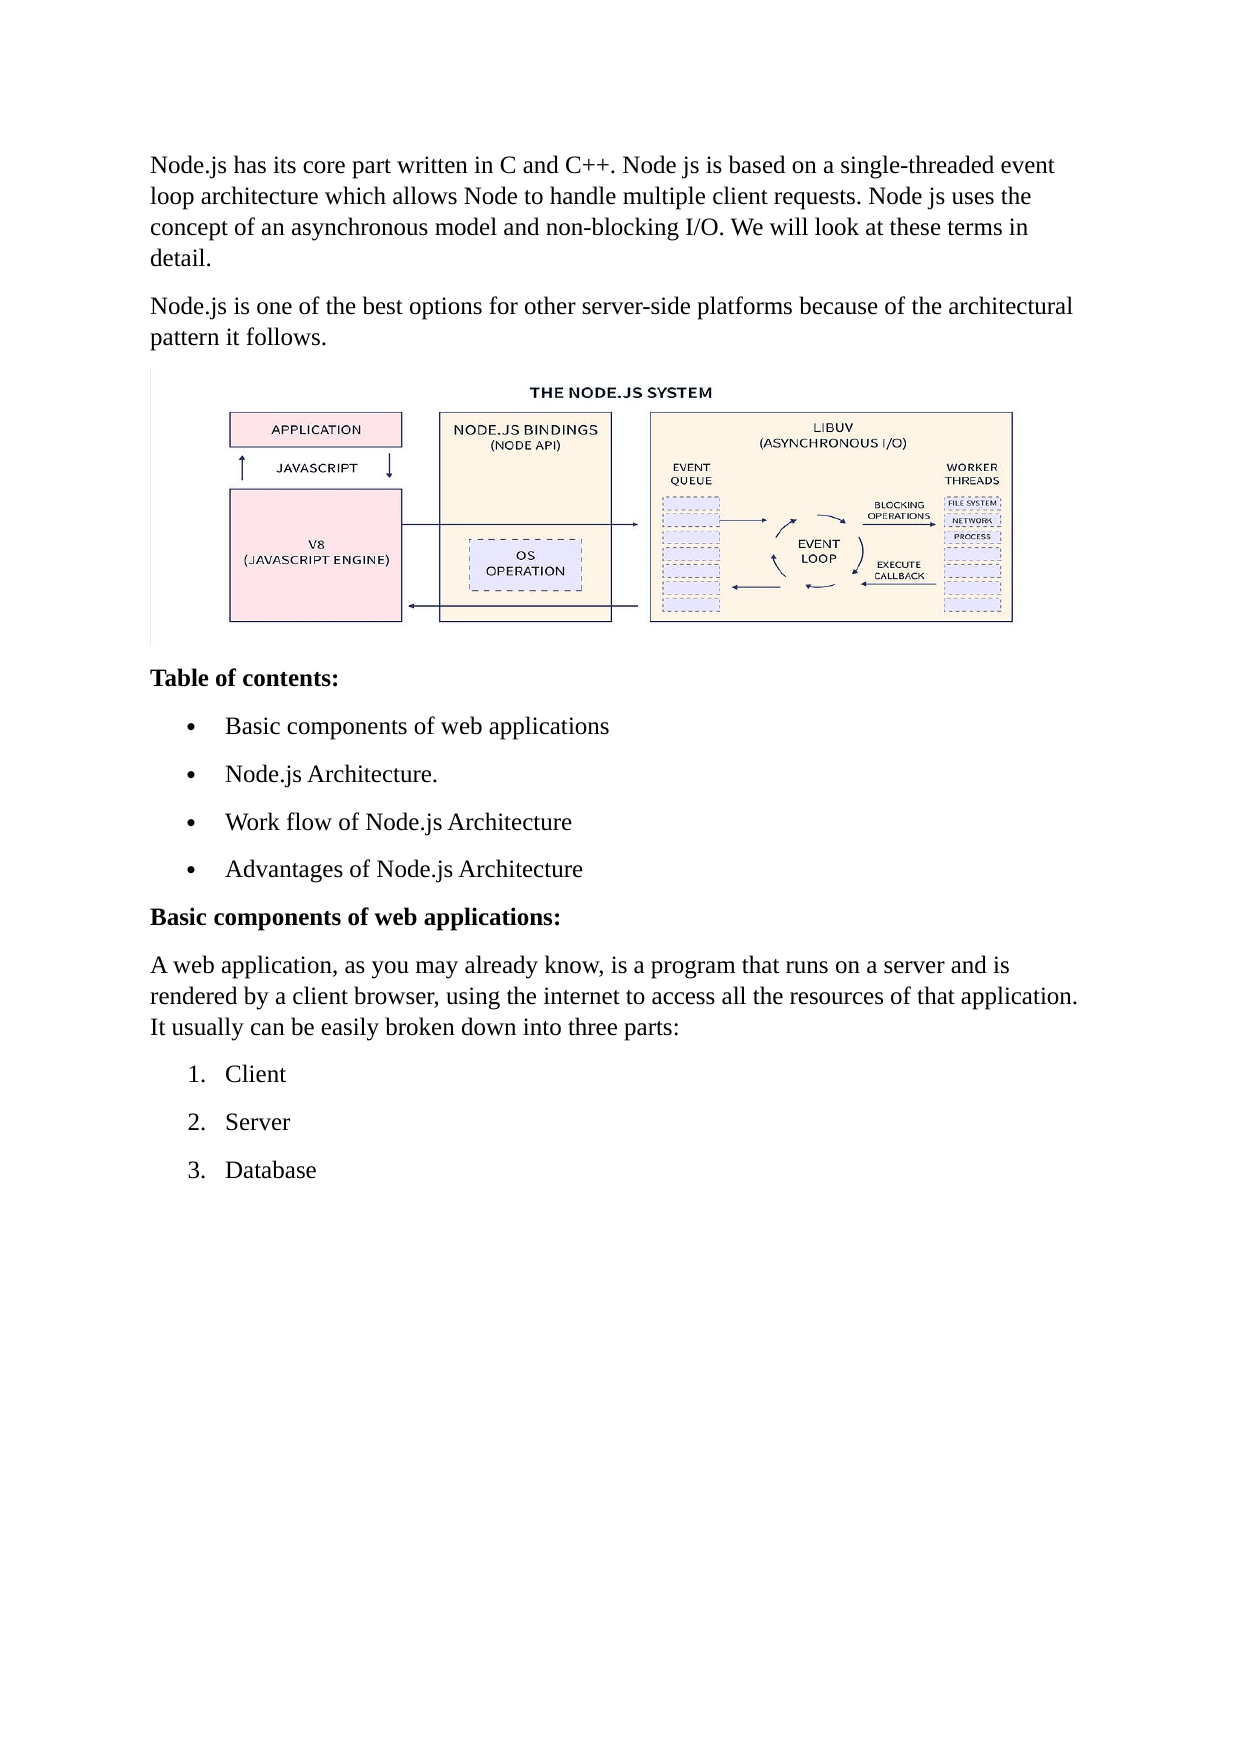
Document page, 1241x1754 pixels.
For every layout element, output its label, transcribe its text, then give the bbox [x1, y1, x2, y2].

list Basic components of web applications [187, 711, 1090, 740]
list Work flow of Node.js Architecture [187, 807, 1090, 835]
text Node.js has its core part written in C and C++. Node js is based on a single-threaded event loop architecture which allows Node to handle multiple client requests. Node js uses the concept of an asynchronous model and non-blocking I/O. We will look at these terms in detail. [150, 150, 1090, 272]
list Server [187, 1107, 1090, 1136]
list Client [187, 1059, 1090, 1088]
text A web application, as you may already know, is a program that runs on a server and is rendered by a client browser, using the internet to access all the resources of that application. It usually can be easily broken down into three parts: [150, 950, 1090, 1041]
list Advantages of Node.js Architecture [187, 854, 1090, 883]
picture [150, 369, 1091, 645]
text Basic components of web applications: [150, 902, 1090, 931]
text Node.js is one of the best options for other server-side platforms because of the architectural pattern it follows. [150, 291, 1090, 351]
list Database [187, 1155, 1090, 1184]
text Table of contents: [150, 663, 1090, 692]
list Node.js Architecture. [187, 759, 1090, 788]
